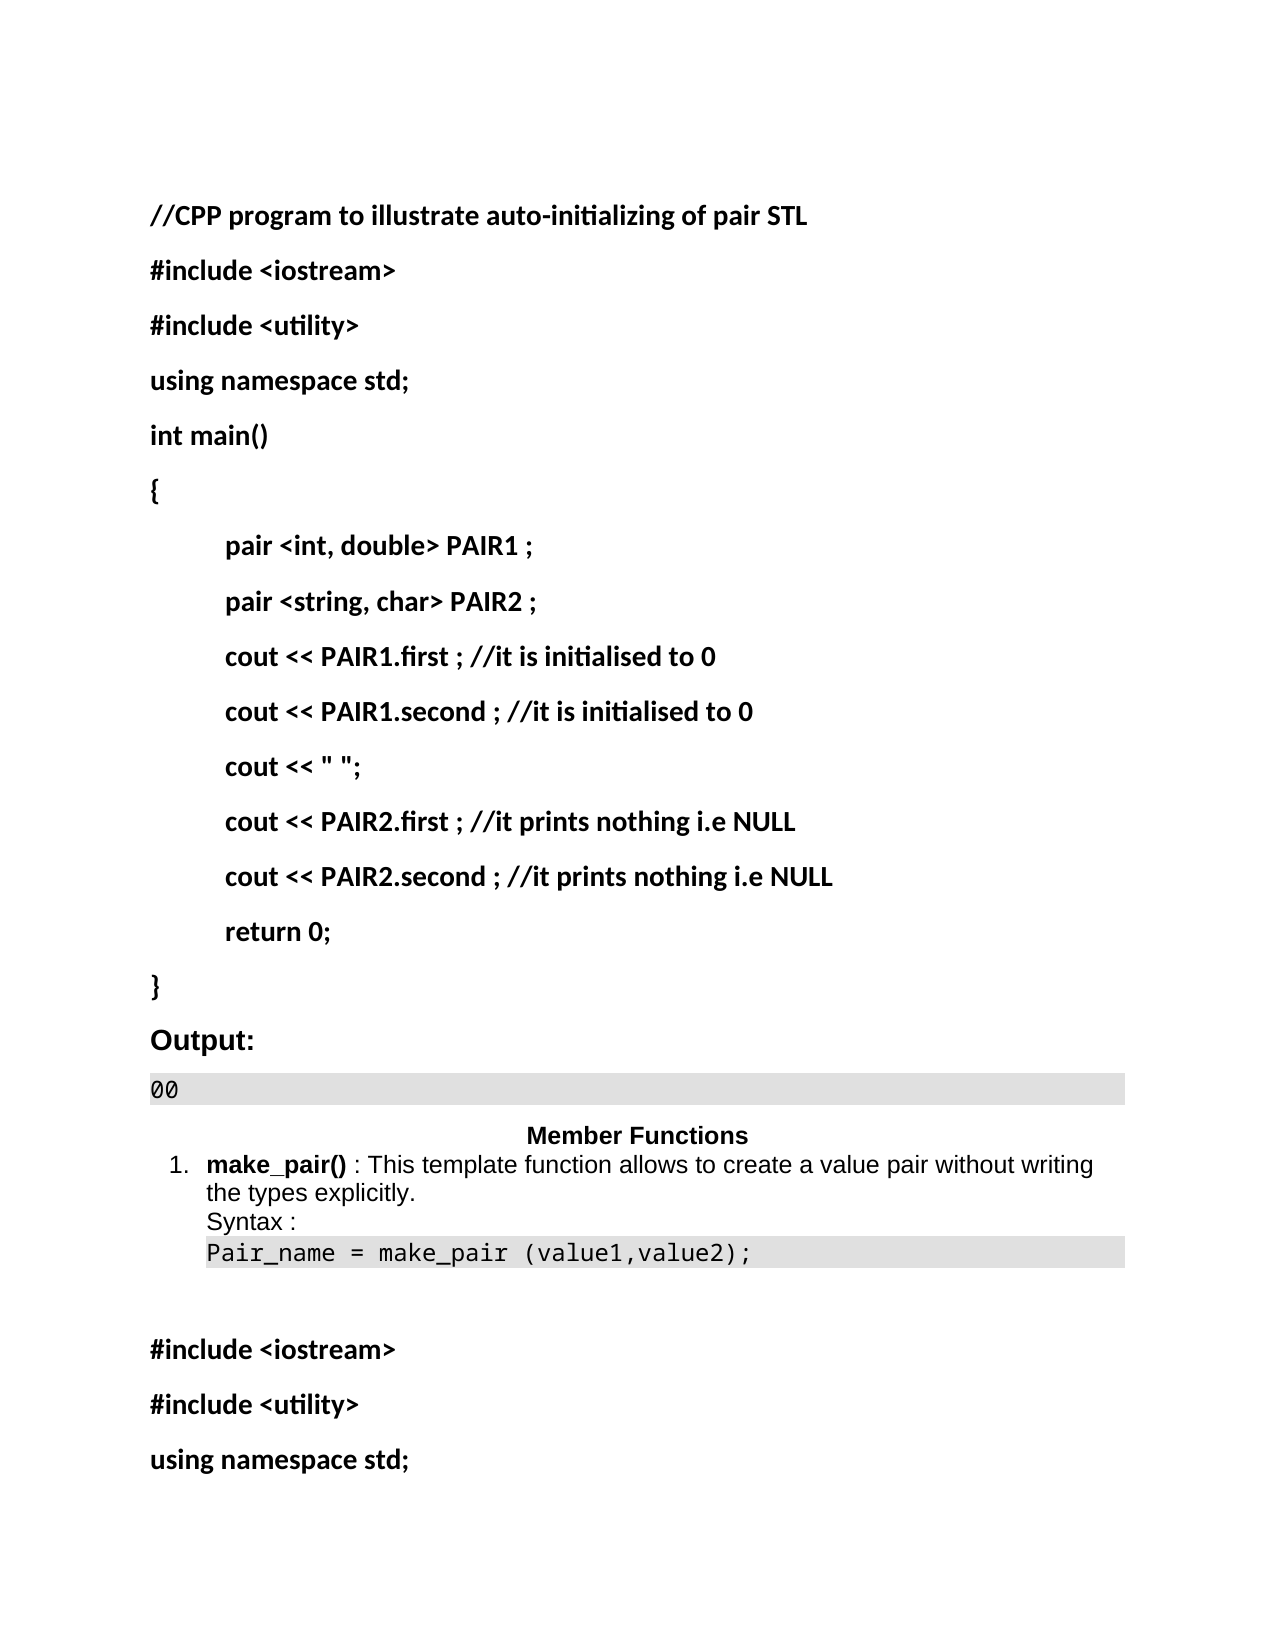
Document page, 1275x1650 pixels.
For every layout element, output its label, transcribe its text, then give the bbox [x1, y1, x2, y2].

text cout << PAIR2.second ; //it prints nothing i.e NULL [150, 858, 1125, 894]
text 00 [150, 1073, 1125, 1105]
text Pair_name = make_pair (value1,value2); [206, 1236, 1125, 1268]
text Member Functions [150, 1121, 1125, 1149]
text pair <int, double> PAIR1 ; [150, 527, 1125, 563]
text #include <iostream> [150, 252, 1125, 288]
text cout << " "; [150, 748, 1125, 783]
text using namespace std; [150, 1441, 1125, 1477]
text cout << PAIR2.first ; //it prints nothing i.e NULL [150, 803, 1125, 839]
text using namespace std; [150, 362, 1125, 398]
text cout << PAIR1.second ; //it is initialised to 0 [150, 693, 1125, 728]
list make_pair() : This template function allows to create a value pair without writing the types explicitly. Syntax : [169, 1149, 1125, 1236]
text return 0; [150, 913, 1125, 949]
text //CPP program to illustrate auto-initializing of pair STL [150, 197, 1125, 232]
text #include <utility> [150, 307, 1125, 343]
text { [150, 472, 1125, 508]
text } [150, 968, 1125, 1004]
text Output: [150, 1023, 1125, 1057]
text #include <iostream> [150, 1331, 1125, 1367]
text pair <string, char> PAIR2 ; [150, 583, 1125, 618]
text cout << PAIR1.first ; //it is initialised to 0 [150, 638, 1125, 673]
text #include <utility> [150, 1386, 1125, 1422]
text int main() [150, 417, 1125, 453]
